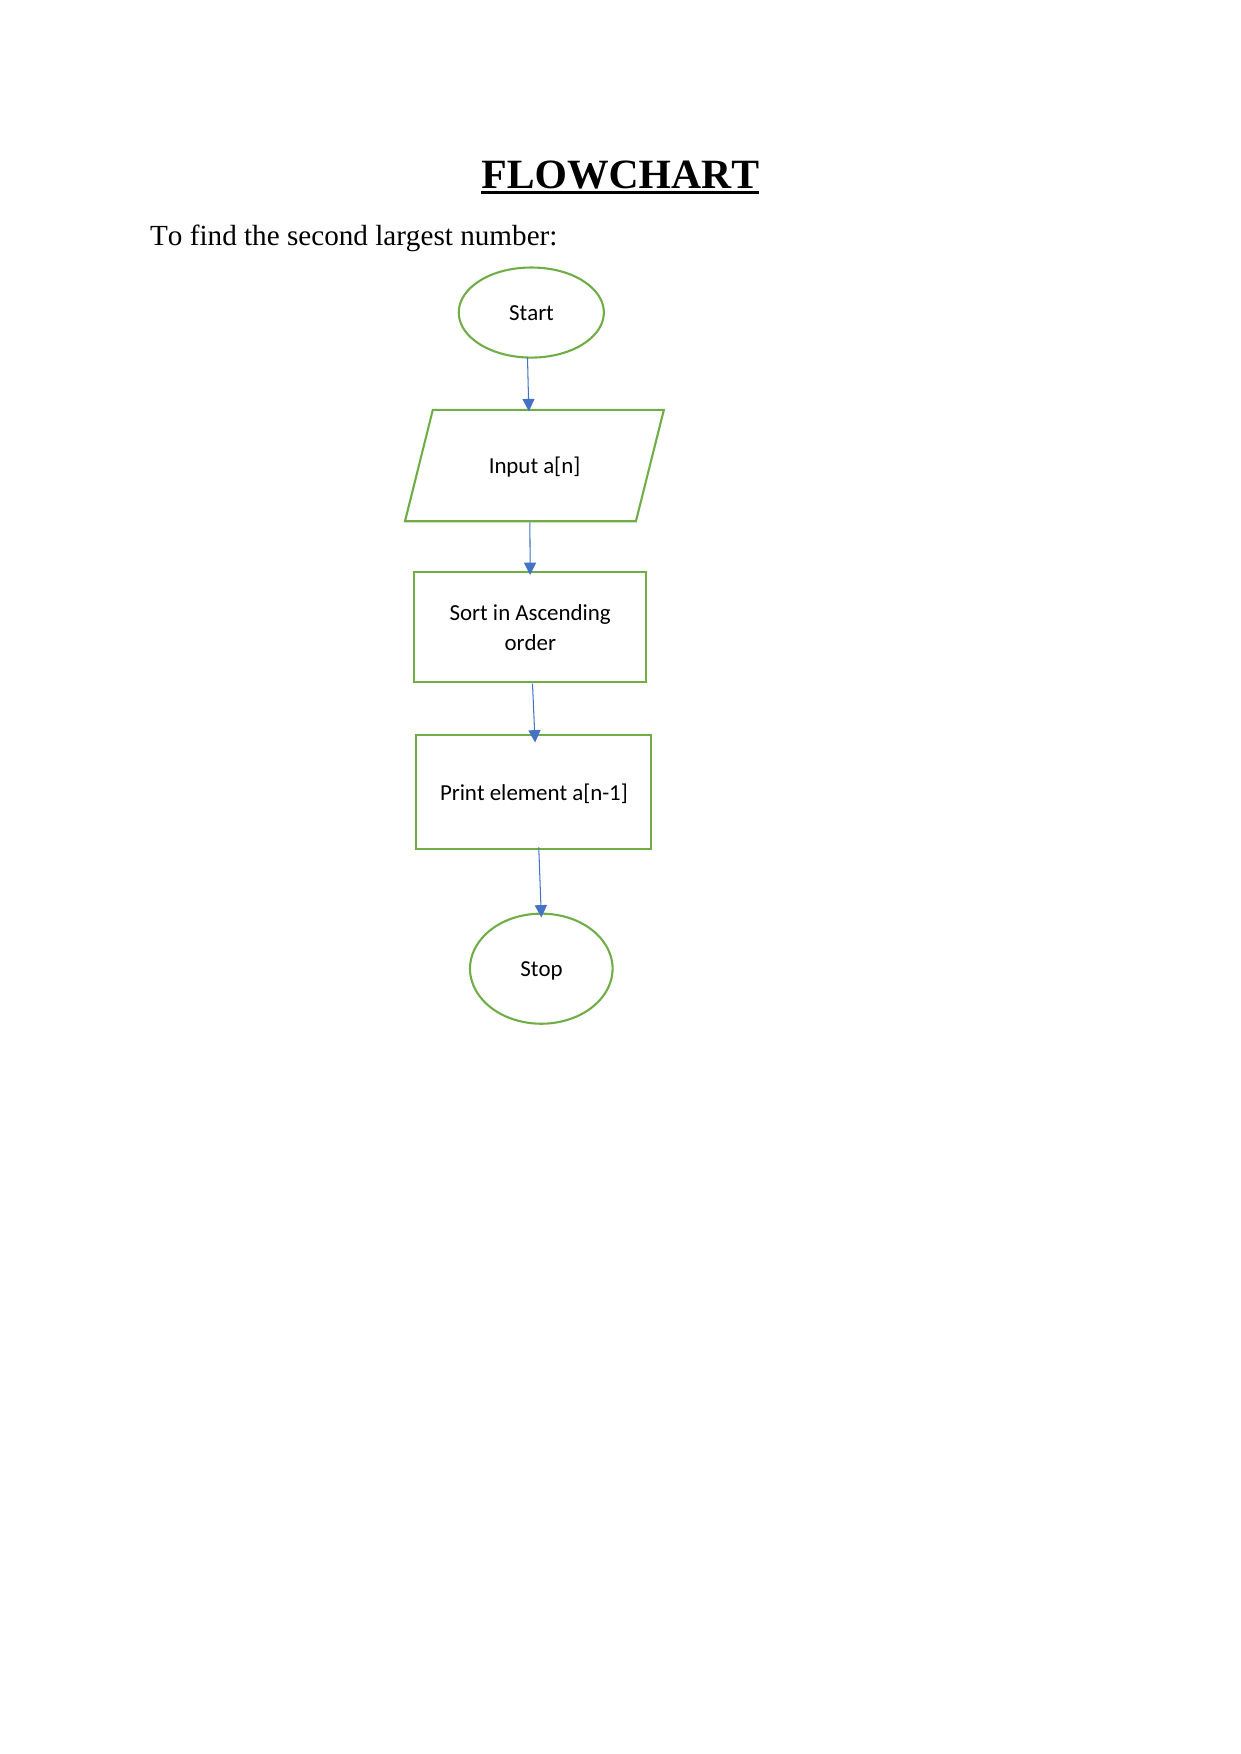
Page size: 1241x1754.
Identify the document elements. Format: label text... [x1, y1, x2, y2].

text FLOWCHART [150, 150, 1090, 198]
text To find the second largest number: [150, 218, 1090, 252]
